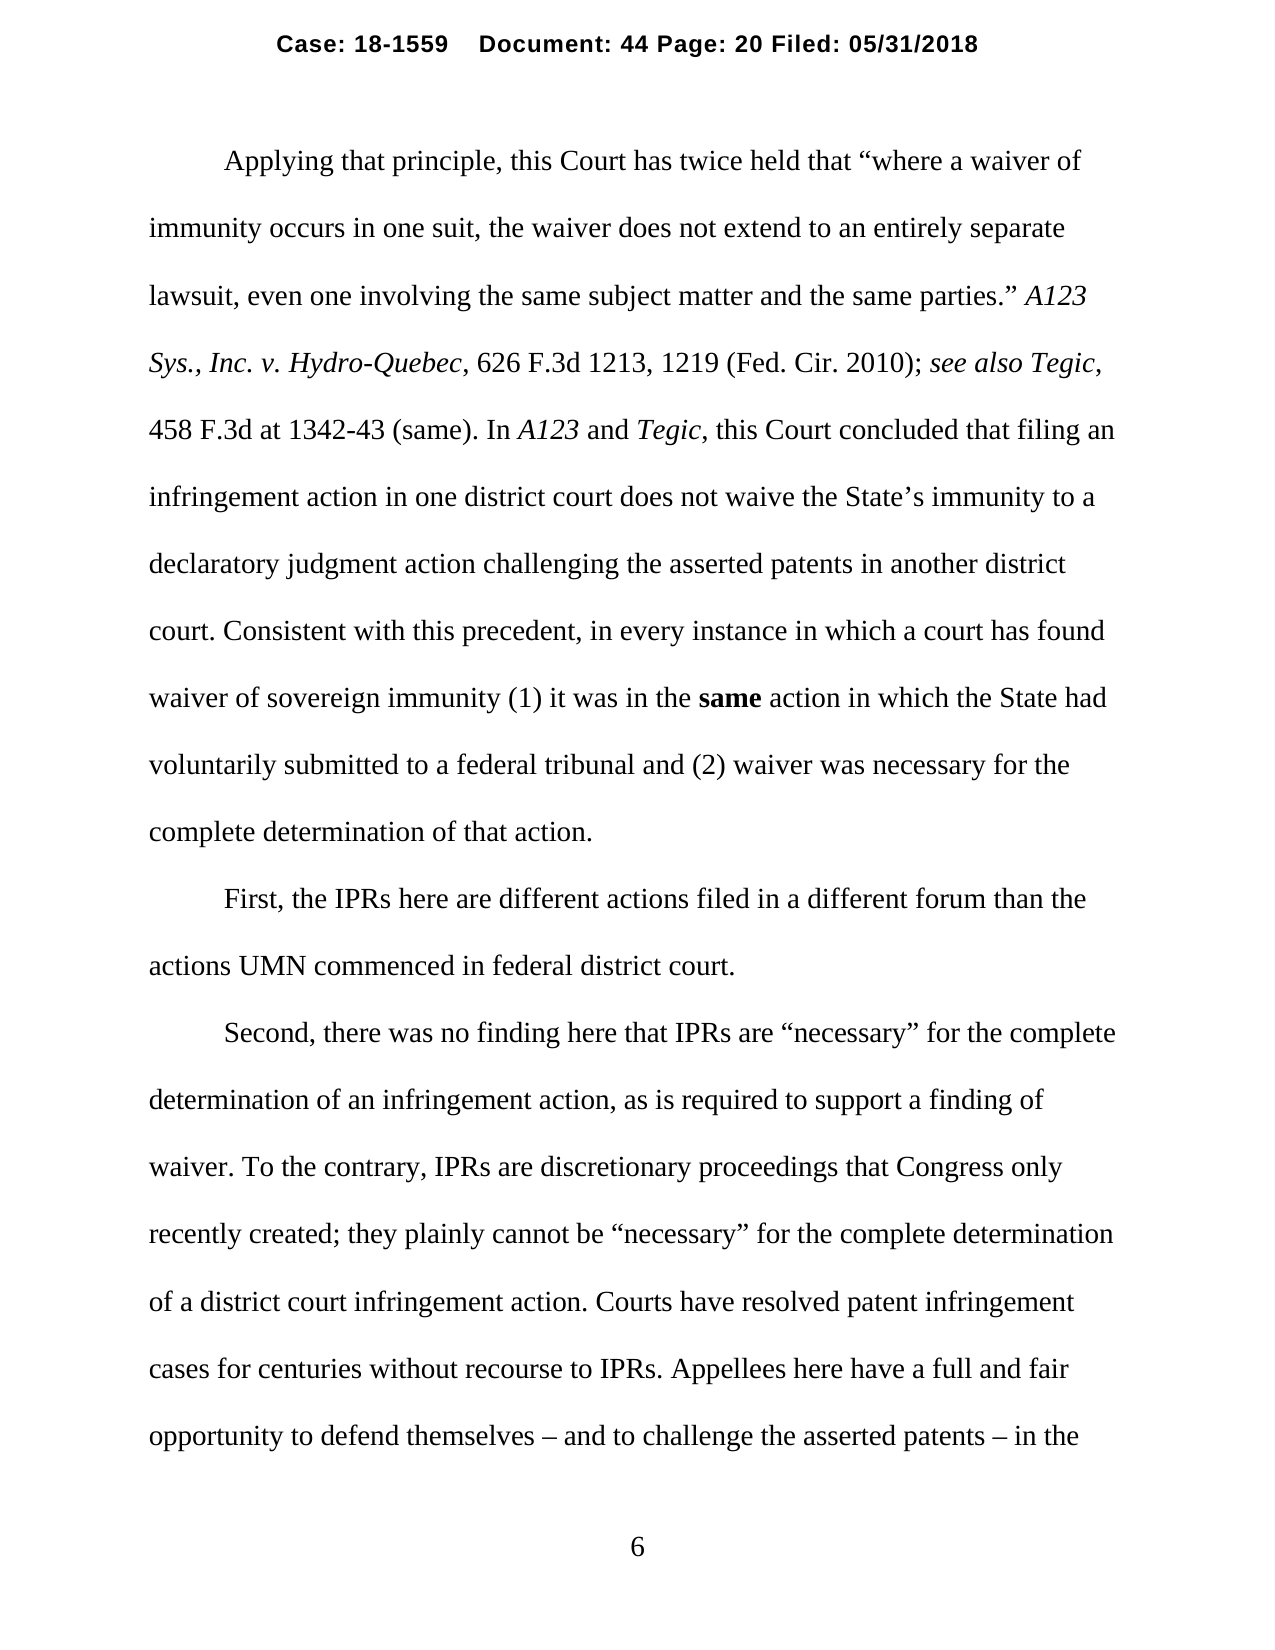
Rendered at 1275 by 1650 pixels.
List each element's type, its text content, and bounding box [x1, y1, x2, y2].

text Applying that principle, this Court has twice held that “where a waiver of immunity occurs in one suit, the waiver does not extend to an entirely separate lawsuit, even one involving the same subject matter and the same parties.” A123 Sys., Inc. v. Hydro-Quebec, 626 F.3d 1213, 1219 (Fed. Cir. 2010); see also Tegic, 458 F.3d at 1342-43 (same). In A123 and Tegic, this Court concluded that filing an infringement action in one district court does not waive the State’s immunity to a declaratory judgment action challenging the asserted patents in another district court. Consistent with this precedent, in every instance in which a court has found waiver of sovereign immunity (1) it was in the same action in which the State had voluntarily submitted to a federal tribunal and (2) waiver was necessary for the complete determination of that action. [148, 117, 1126, 855]
text Case: 18-1559 Document: 44 Page: 20 Filed: 05/31/2018 [276, 30, 1126, 58]
text 6 [148, 1530, 1126, 1563]
text Second, there was no finding here that IPRs are “necessary” for the complete determination of an infringement action, as is required to support a finding of waiver. To the contrary, IPRs are discretionary proceedings that Congress only recently created; they plainly cannot be “necessary” for the complete determination of a district court infringement action. Courts have resolved patent infringement cases for centuries without recourse to IPRs. Appellees here have a full and fair opportunity to defend themselves – and to challenge the asserted patents – in the [148, 989, 1126, 1459]
text First, the IPRs here are different actions filed in a different forum than the actions UMN commenced in federal district court. [148, 855, 1089, 989]
